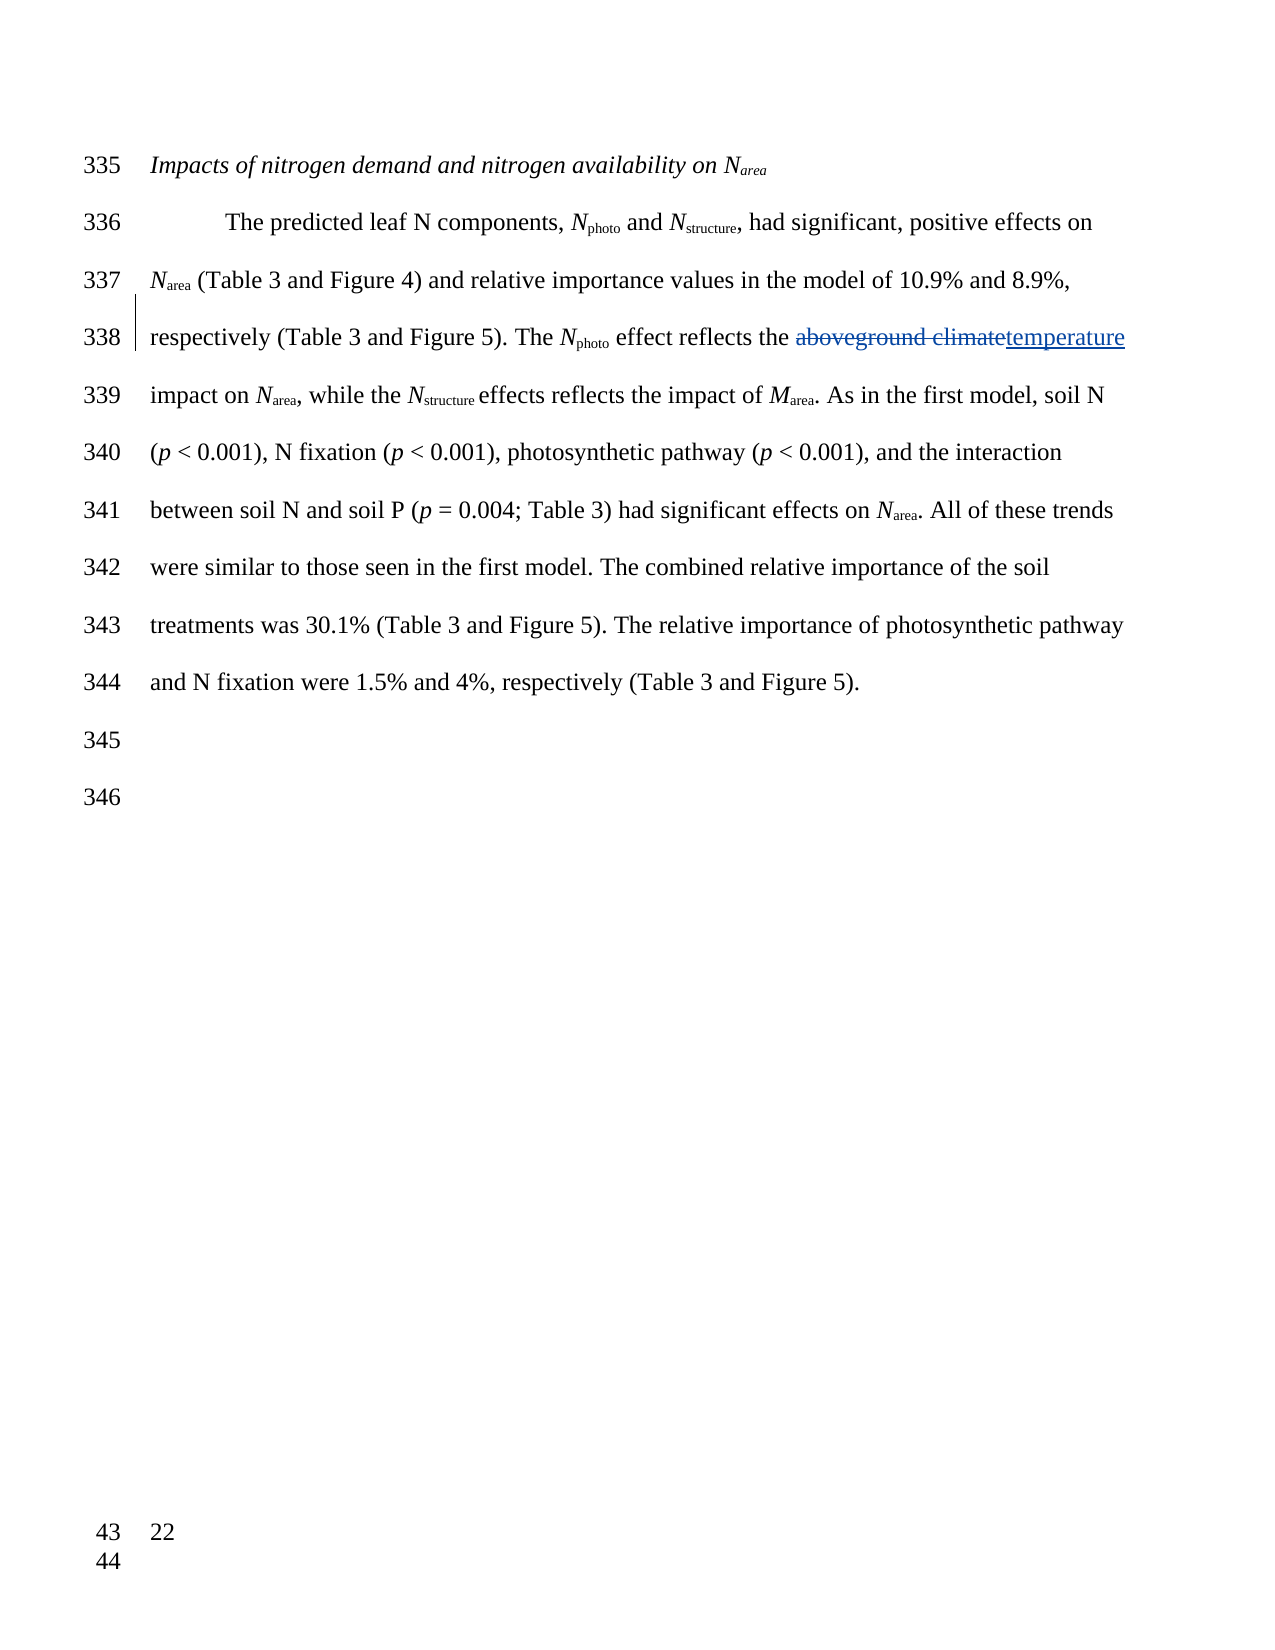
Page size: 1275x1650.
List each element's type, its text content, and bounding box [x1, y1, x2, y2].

text Impacts of nitrogen demand and nitrogen availability on Narea [150, 150, 1125, 179]
text The predicted leaf N components, Nphoto and Nstructure, had significant, positive effects on Narea (Table 3 and Figure 4) and relative importance values in the model of 10.9% and 8.9%, respectively (Table 3 and Figure 5). The Nphoto effect reflects the impact on Narea, while the Nstructure effects reflects the impact of Marea. As in the first model, soil N (p < 0.001), N fixation (p < 0.001), photosynthetic pathway (p < 0.001), and the interaction between soil N and soil P (p = 0.004; Table 3) had significant effects on Narea. All of these trends were similar to those seen in the first model. The combined relative importance of the soil treatments was 30.1% (Table 3 and Figure 5). The relative importance of photosynthetic pathway and N fixation were 1.5% and 4%, respectively (Table 3 and Figure 5). [150, 207, 1125, 696]
